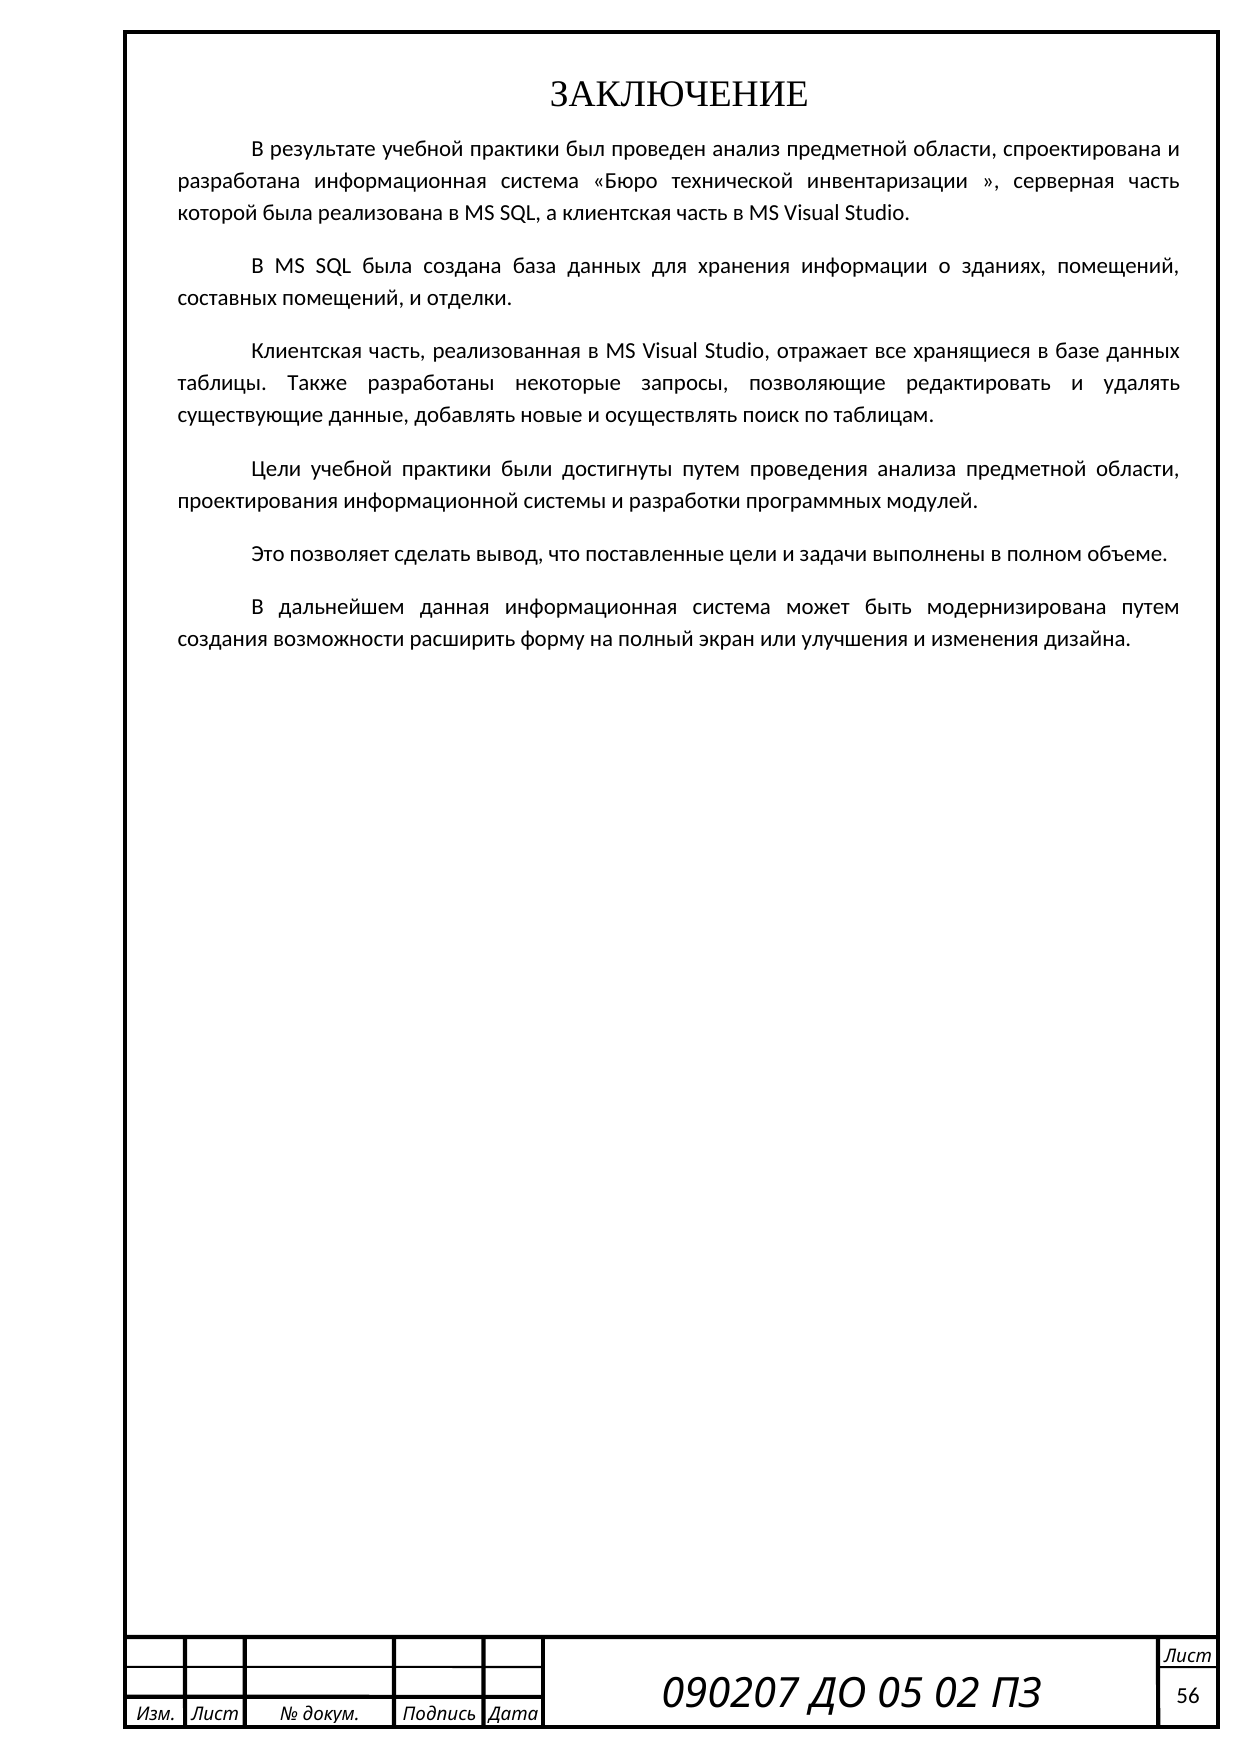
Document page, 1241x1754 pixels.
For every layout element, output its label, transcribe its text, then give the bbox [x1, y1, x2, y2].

text Цели учебной практики были достигнуты путем проведения анализа предметной области, проектирования информационной системы и разработки программных модулей. [177, 454, 1181, 514]
text В результате учебной практики был проведен анализ предметной области, спроектирована и разработана информационная система «Бюро технической инвентаризации », серверная часть которой была реализована в MS SQL, а клиентская часть в MS Visual Studio. [177, 134, 1181, 226]
text В дальнейшем данная информационная система может быть модернизирована путем создания возможности расширить форму на полный экран или улучшения и изменения дизайна. [177, 592, 1181, 652]
text Клиентская часть, реализованная в MS Visual Studio, отражает все хранящиеся в базе данных таблицы. Также разработаны некоторые запросы, позволяющие редактировать и удалять существующие данные, добавлять новые и осуществлять поиск по таблицам. [177, 336, 1181, 429]
subtitle ЗАКЛЮЧЕНИЕ [177, 72, 1181, 115]
text В MS SQL была создана база данных для хранения информации о зданиях, помещений, составных помещений, и отделки. [177, 251, 1181, 311]
text Это позволяет сделать вывод, что поставленные цели и задачи выполнены в полном объеме. [177, 539, 1181, 567]
